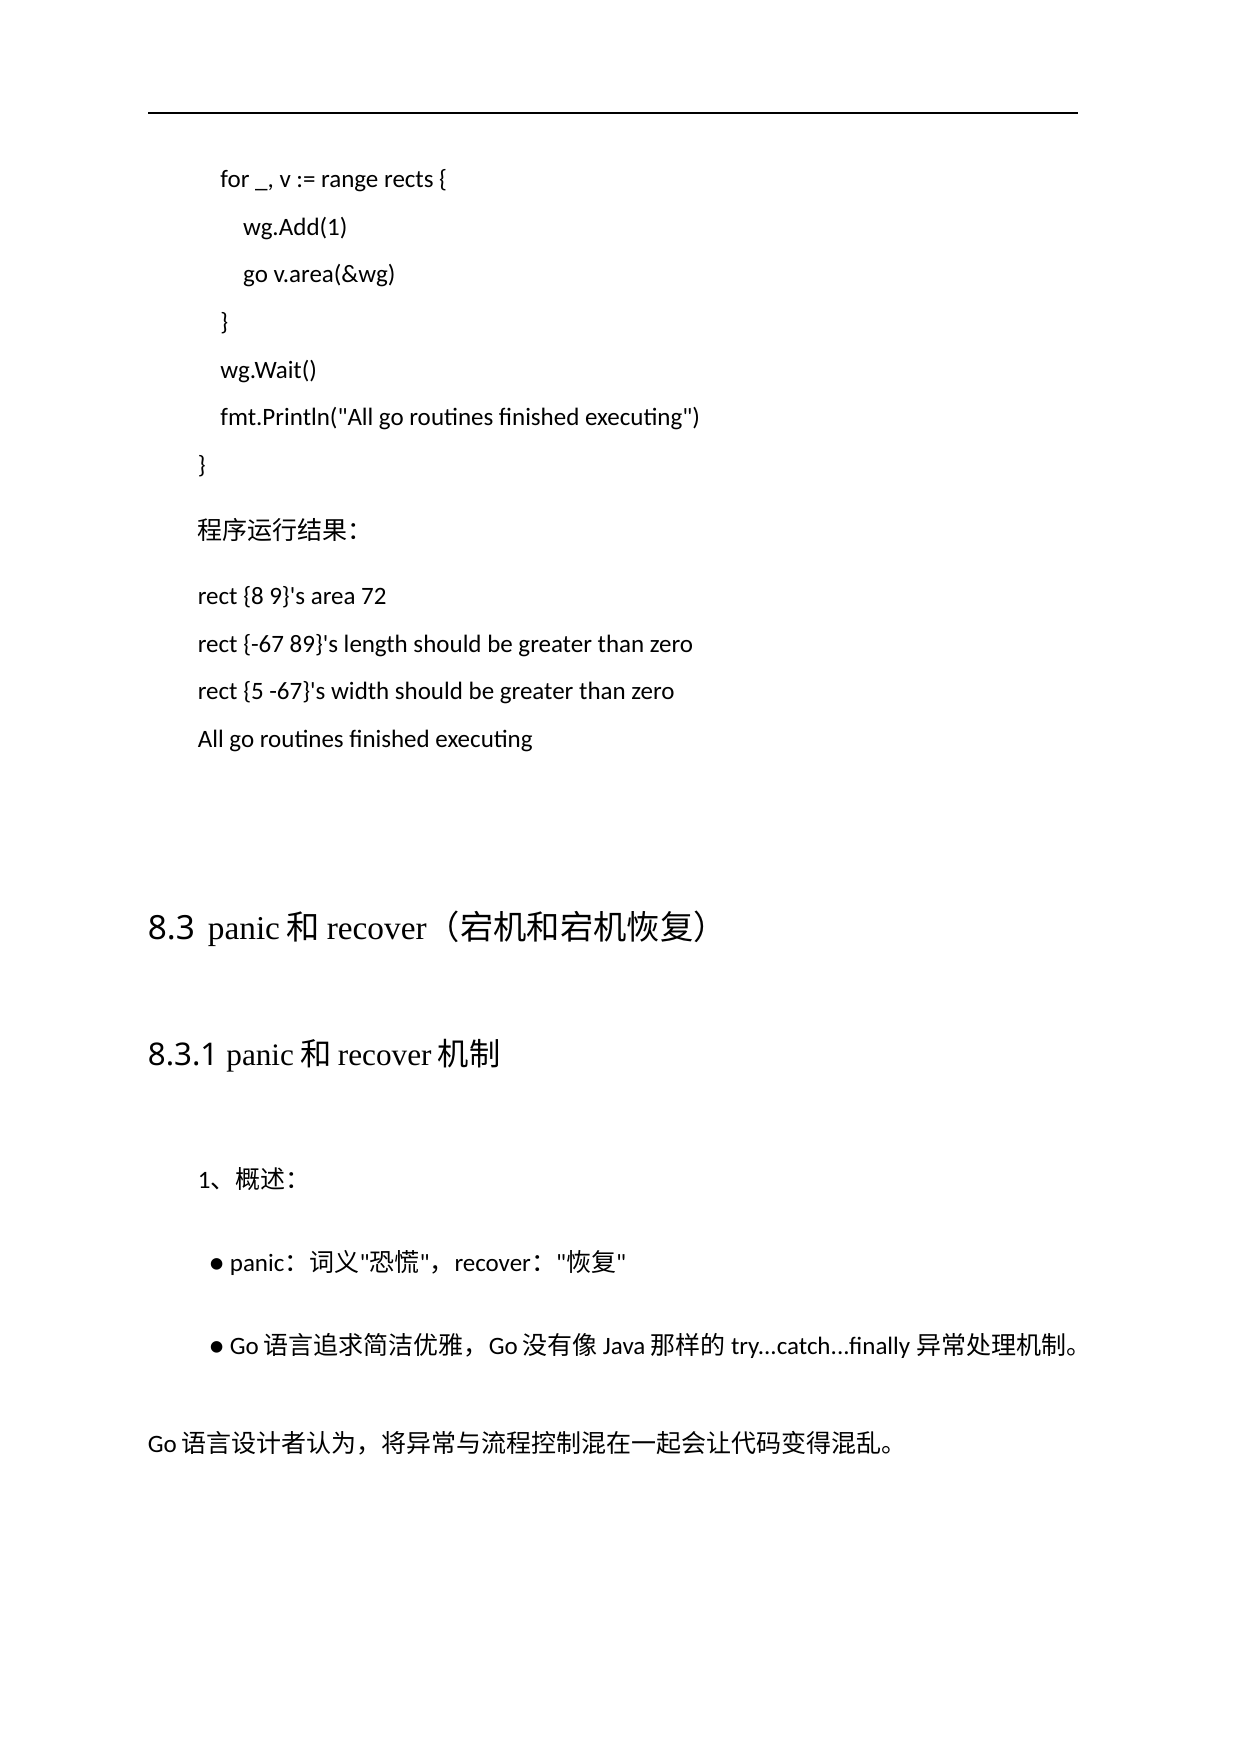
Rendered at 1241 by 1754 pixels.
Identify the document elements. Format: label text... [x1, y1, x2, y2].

subtitle panic和recover机制 [148, 1020, 1078, 1085]
text 1、概述： [148, 1145, 1078, 1210]
text go v.area(&wg) [148, 257, 1078, 290]
text } [148, 305, 1078, 338]
text ● panic：词义"恐慌"，recover："恢复" [148, 1228, 1078, 1293]
text fmt.Println("All go routines finished executing") [148, 401, 1078, 433]
text All go routines finished executing [148, 722, 1078, 755]
subtitle panic和recover（宕机和宕机恢复） [148, 892, 1078, 957]
text wg.Wait() [148, 353, 1078, 385]
text wg.Add(1) [148, 210, 1078, 242]
text rect {-67 89}'s length should be greater than zero [148, 627, 1078, 659]
text for _, v := range rects { [148, 162, 1078, 194]
text rect {5 -67}'s width should be greater than zero [148, 674, 1078, 707]
text } [148, 448, 1078, 481]
text 程序运行结果： [148, 496, 1078, 561]
text rect {8 9}'s area 72 [148, 579, 1078, 612]
text ● Go语言追求简洁优雅，Go没有像Java那样的 try...catch...finally 异常处理机制。Go语言设计者认为，将异常与流程控制混在一起会让代码变得混乱。 [148, 1311, 1078, 1474]
